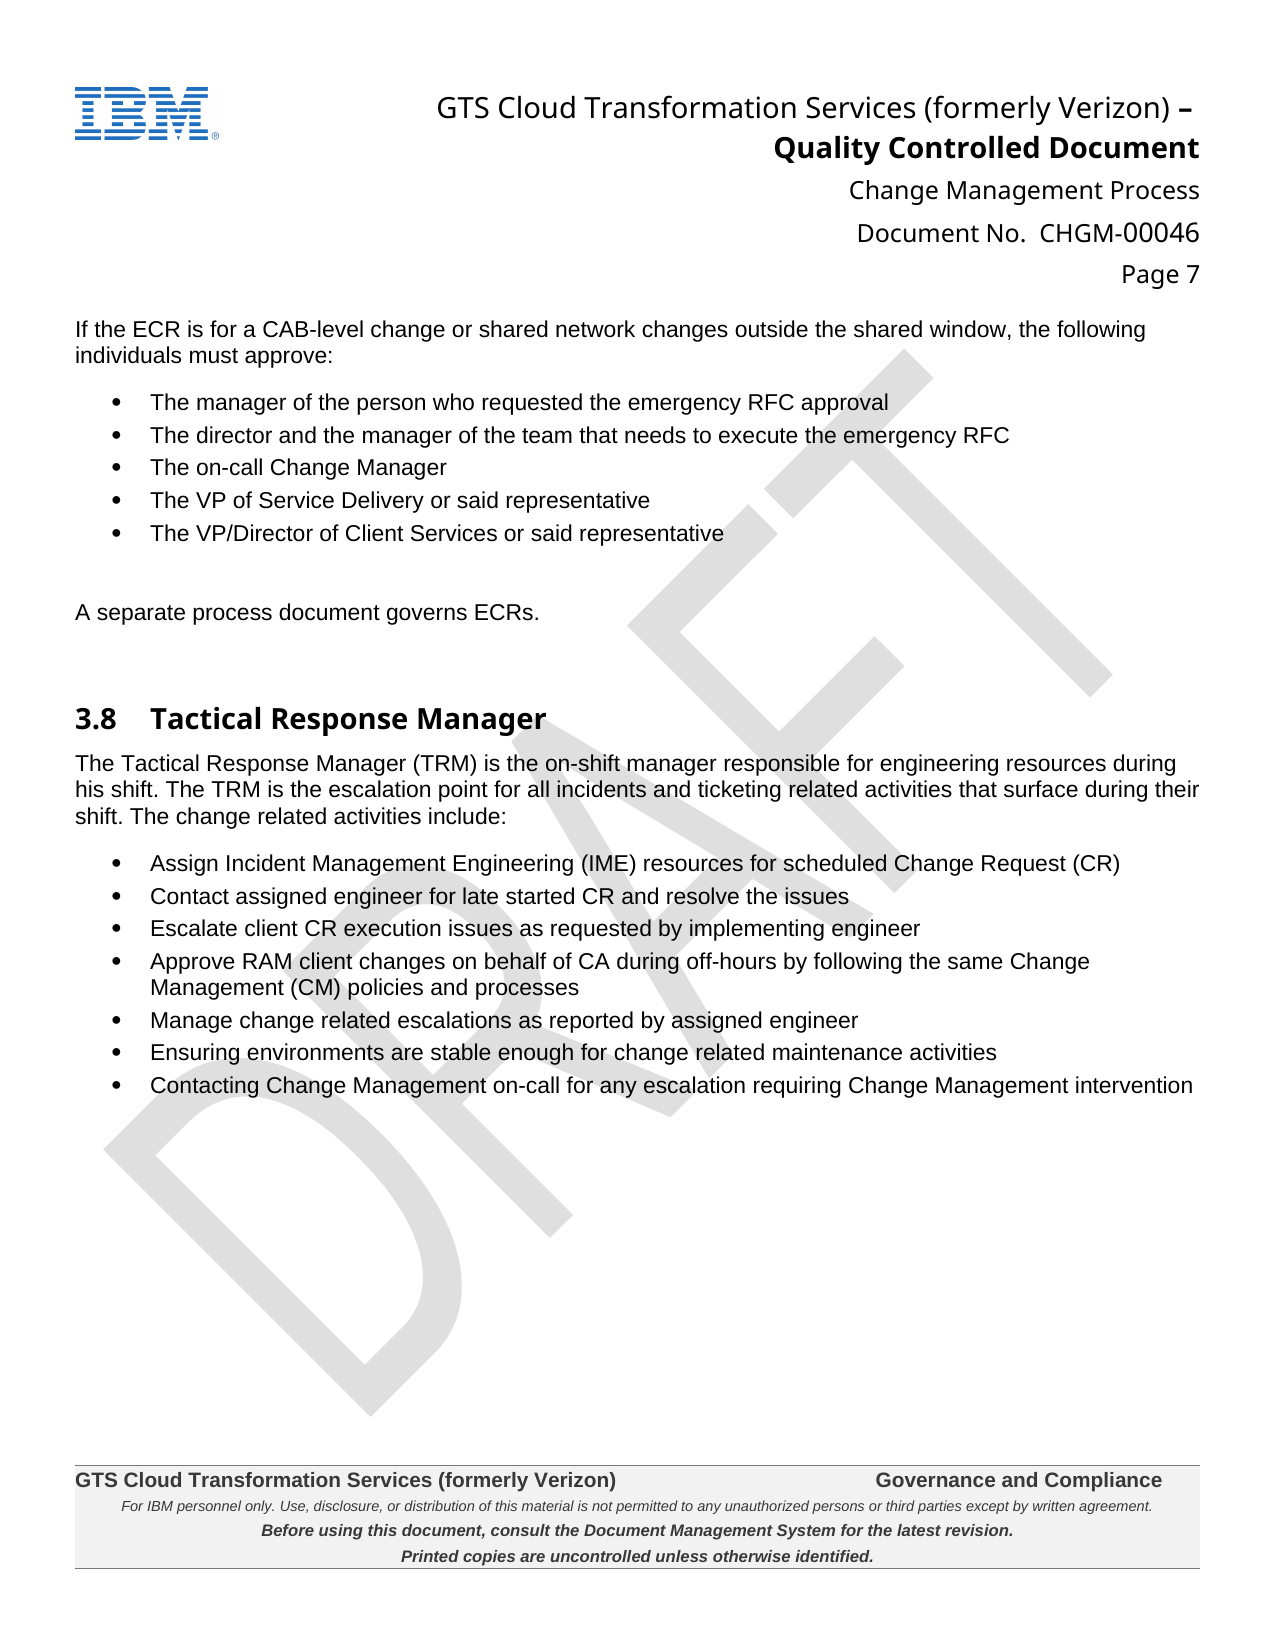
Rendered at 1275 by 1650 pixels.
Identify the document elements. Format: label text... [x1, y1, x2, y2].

picture [75, 87, 219, 140]
subtitle Tactical Response Manager [75, 698, 1200, 738]
text If the ECR is for a CAB-level change or shared network changes outside the shared window, the following individuals must approve: [75, 316, 1200, 368]
text The Tactical Response Manager (TRM) is the on-shift manager responsible for engineering resources during his shift. The TRM is the escalation point for all incidents and ticketing related activities that surface during their shift. The change related activities include: [75, 750, 1200, 829]
text Approve RAM client changes on behalf of CA during off-hours by following the same Change Management (CM) policies and processes [112, 948, 1200, 1001]
text The VP of Service Delivery or said representative [112, 487, 1200, 513]
text Contact assigned engineer for late started CR and resolve the issues [112, 883, 1200, 909]
text The VP/Director of Client Services or said representative [112, 519, 1200, 546]
text Ensuring environments are stable enough for change related maintenance activities [112, 1039, 1200, 1066]
text The director and the manager of the team that needs to execute the emergency RFC [112, 422, 1200, 448]
text Assign Incident Management Engineering (IME) resources for scheduled Change Request (CR) [112, 850, 1200, 876]
text Manage change related escalations as reported by assigned engineer [112, 1007, 1200, 1033]
text The on-call Change Manager [112, 454, 1200, 481]
text A separate process document governs ECRs. [75, 599, 1200, 626]
text The manager of the person who requested the emergency RFC approval [112, 389, 1200, 416]
text Contacting Change Management on-call for any escalation requiring Change Management intervention [112, 1072, 1200, 1098]
text Escalate client CR execution issues as requested by implementing engineer [112, 915, 1200, 942]
